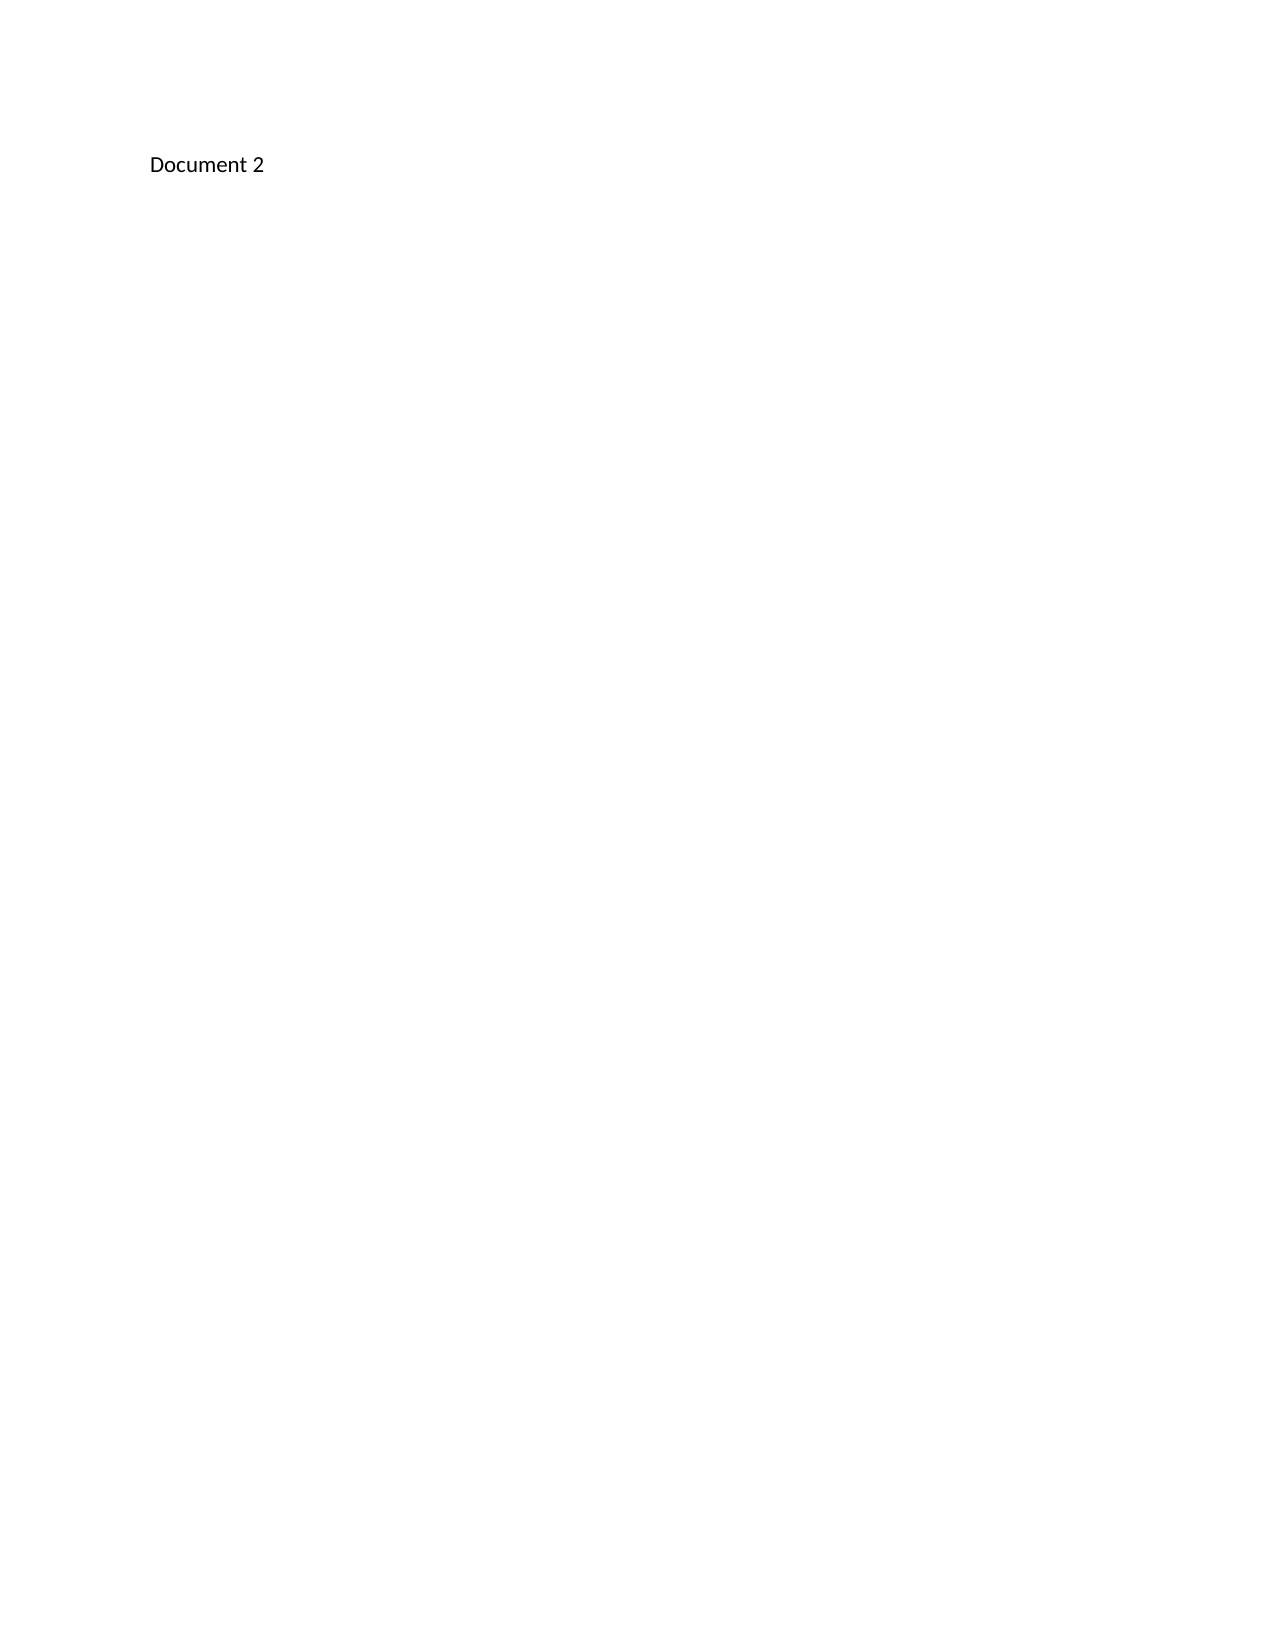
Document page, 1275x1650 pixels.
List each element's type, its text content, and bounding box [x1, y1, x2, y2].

text Document 2 [150, 150, 1125, 178]
